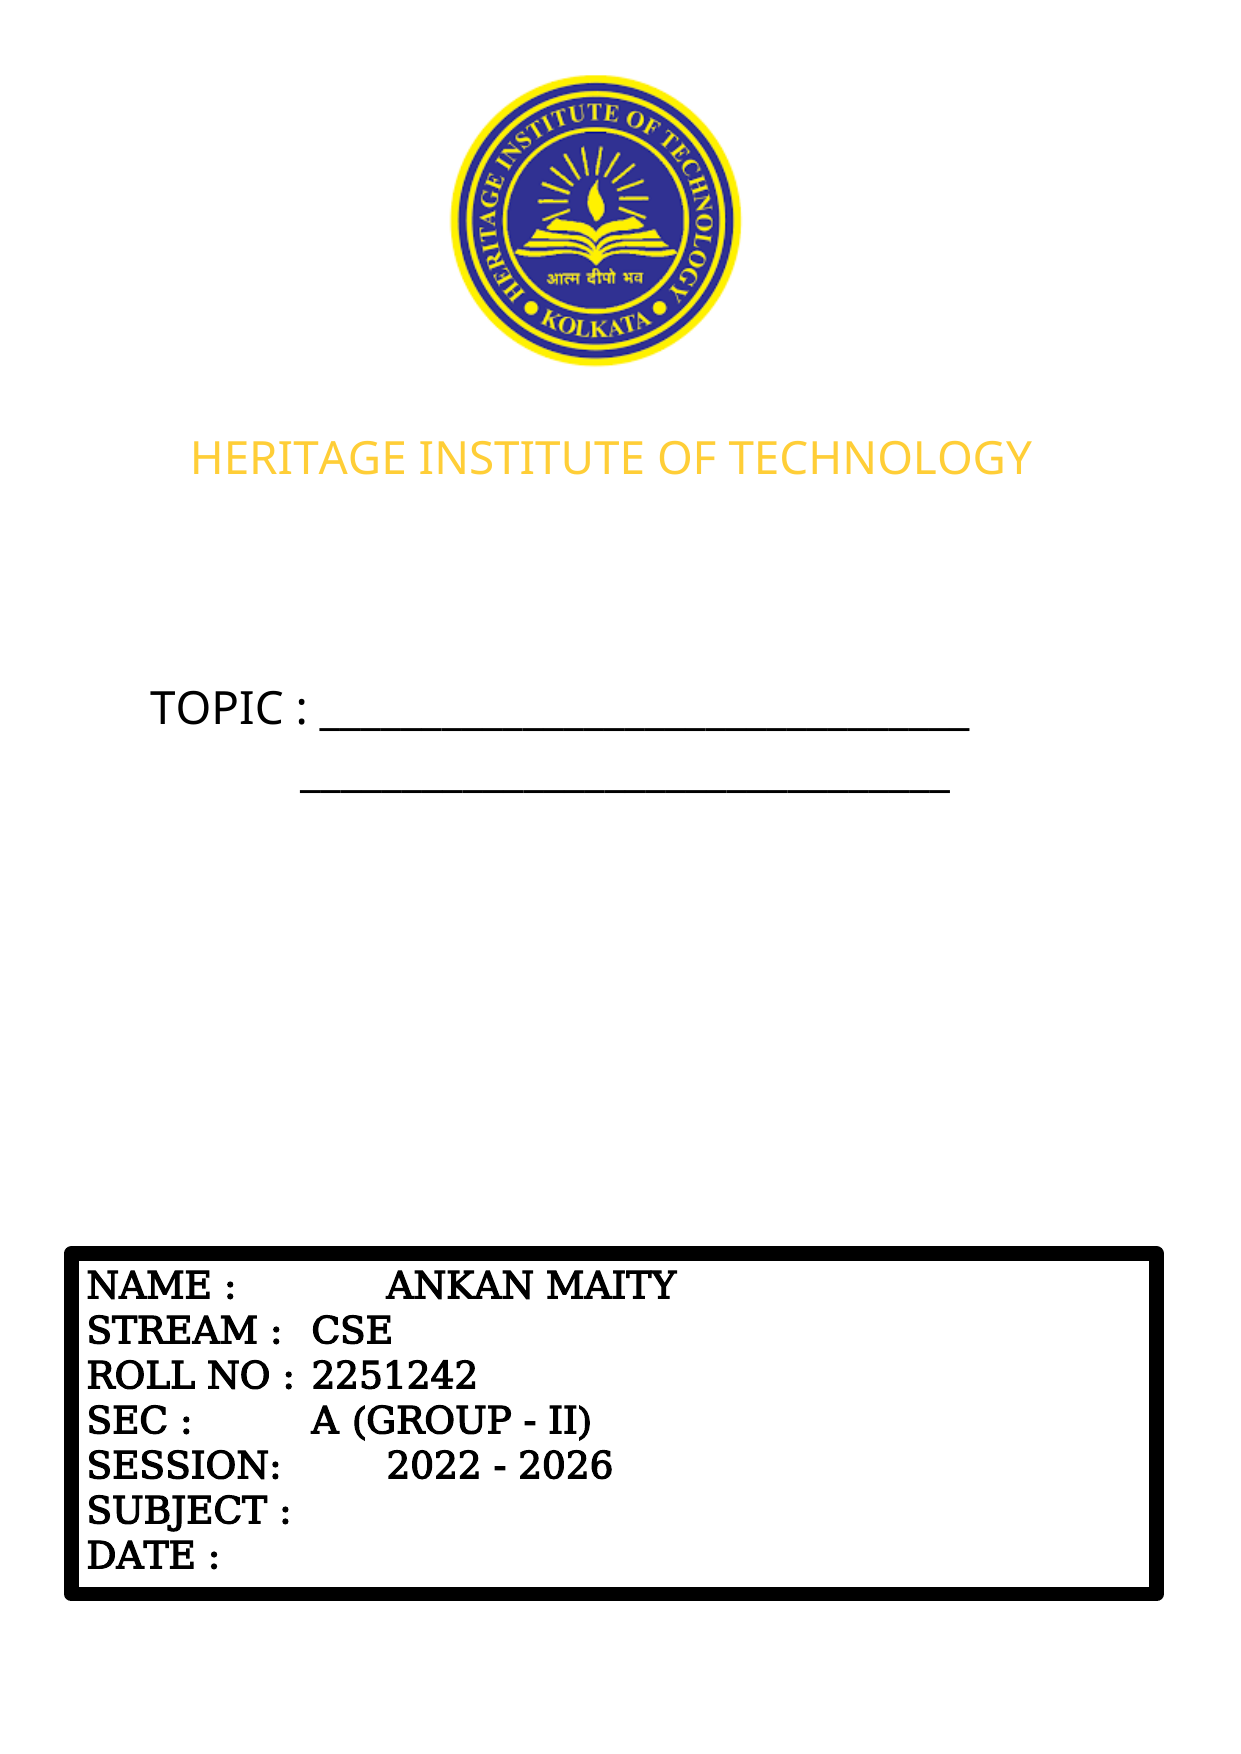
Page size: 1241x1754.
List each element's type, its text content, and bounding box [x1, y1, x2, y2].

picture [389, 75, 799, 375]
text ________________________________ [225, 738, 1165, 800]
text TOPIC : ________________________________ [75, 675, 1165, 738]
text HERITAGE INSTITUTE OF TECHNOLOGY [75, 426, 1165, 488]
